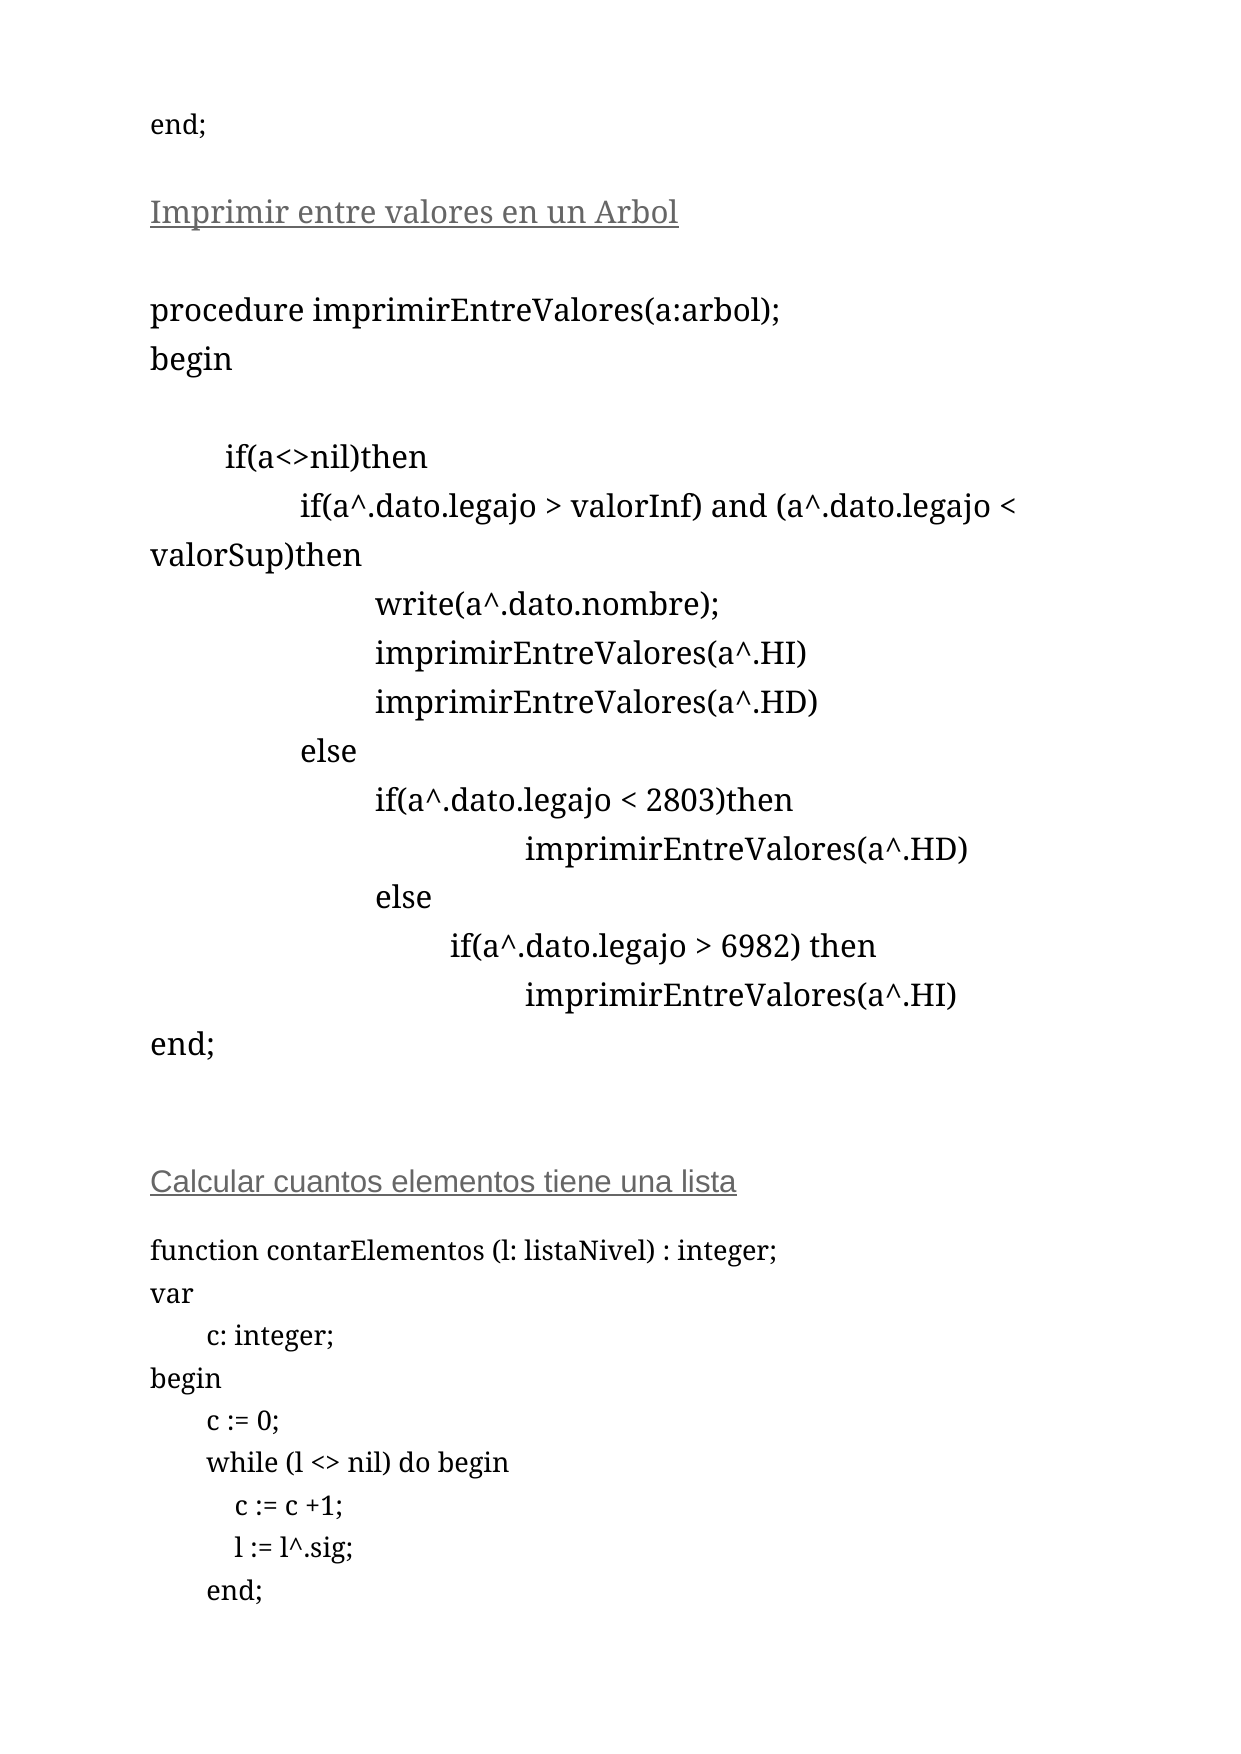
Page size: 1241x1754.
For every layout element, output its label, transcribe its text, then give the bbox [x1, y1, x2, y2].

text imprimirEntreValores(a^.HI) [150, 973, 1090, 1016]
text end; [150, 1022, 1090, 1065]
text else [150, 875, 1090, 918]
text else [150, 728, 1090, 771]
text c := c +1; [150, 1486, 1090, 1523]
text end; [150, 1571, 1090, 1608]
text begin [150, 1359, 1090, 1396]
text if(a^.dato.legajo > 6982) then [150, 924, 1090, 967]
text if(a^.dato.legajo < 2803)then [150, 777, 1090, 820]
text end; [150, 105, 1090, 142]
text c := 0; [150, 1401, 1090, 1438]
text function contarElementos (l: listaNivel) : integer; [150, 1232, 1090, 1269]
text while (l <> nil) do begin [150, 1444, 1090, 1481]
text c: integer; [150, 1317, 1090, 1353]
subtitle Calcular cuantos elementos tiene una lista [150, 1163, 1090, 1198]
text Imprimir entre valores en un Arbol [150, 190, 1090, 233]
text if(a<>nil)then [150, 435, 1090, 477]
text begin [150, 337, 1090, 379]
text imprimirEntreValores(a^.HD) [150, 679, 1090, 722]
text imprimirEntreValores(a^.HD) [150, 826, 1090, 869]
text if(a^.dato.legajo > valorInf) and (a^.dato.legajo < valorSup)then [150, 484, 1090, 575]
text write(a^.dato.nombre); [150, 582, 1090, 624]
text procedure imprimirEntreValores(a:arbol); [150, 288, 1090, 331]
text imprimirEntreValores(a^.HI) [150, 631, 1090, 673]
text l := l^.sig; [150, 1529, 1090, 1566]
text var [150, 1274, 1090, 1311]
